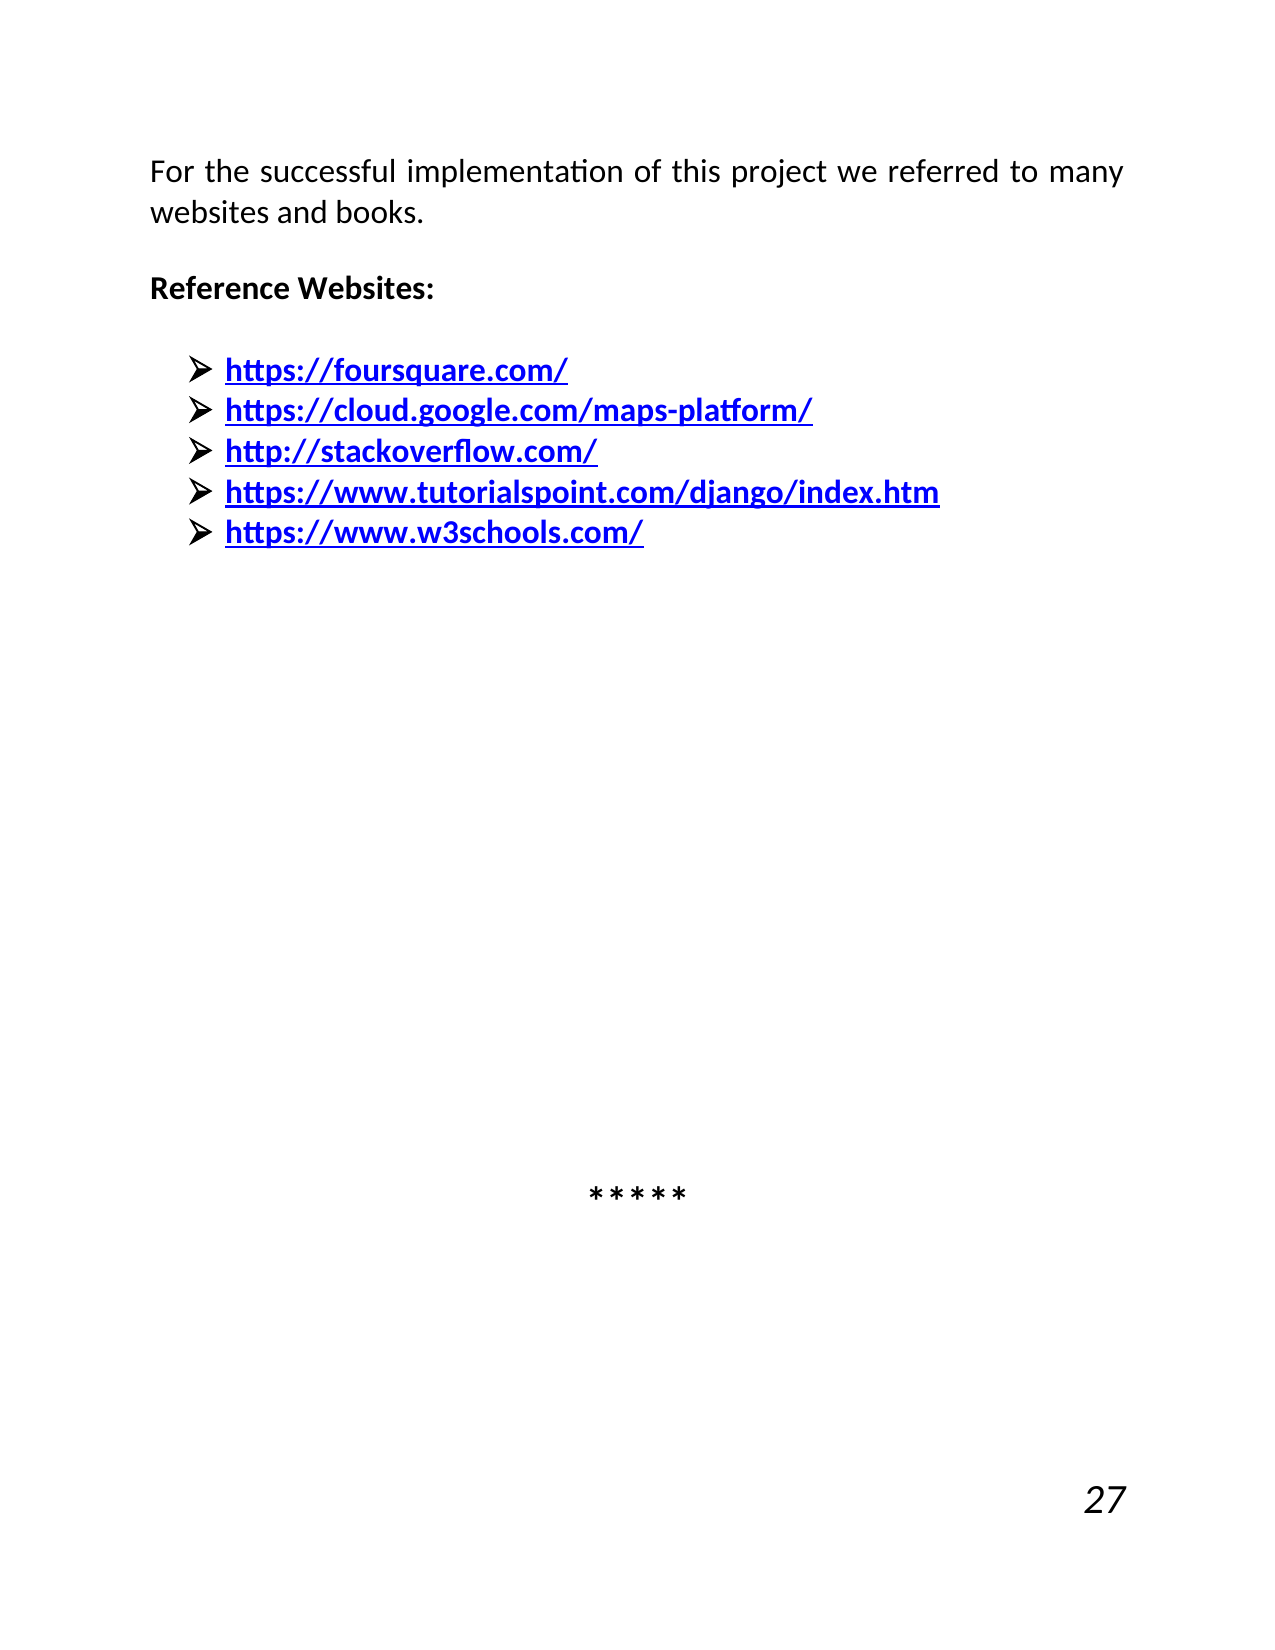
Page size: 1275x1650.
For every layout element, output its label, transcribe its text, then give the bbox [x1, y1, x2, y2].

list http://stackoverflow.com/ [187, 430, 1125, 471]
text Reference Websites: [150, 267, 1125, 308]
list https://www.w3schools.com/ [187, 511, 1125, 552]
text ***** [150, 1176, 1125, 1227]
text For the successful implementation of this project we referred to many websites and books. [150, 150, 1125, 231]
list https://www.tutorialspoint.com/django/index.htm [187, 471, 1125, 511]
list https://cloud.google.com/maps-platform/ [187, 389, 1125, 430]
list https://foursquare.com/ [187, 348, 1125, 389]
